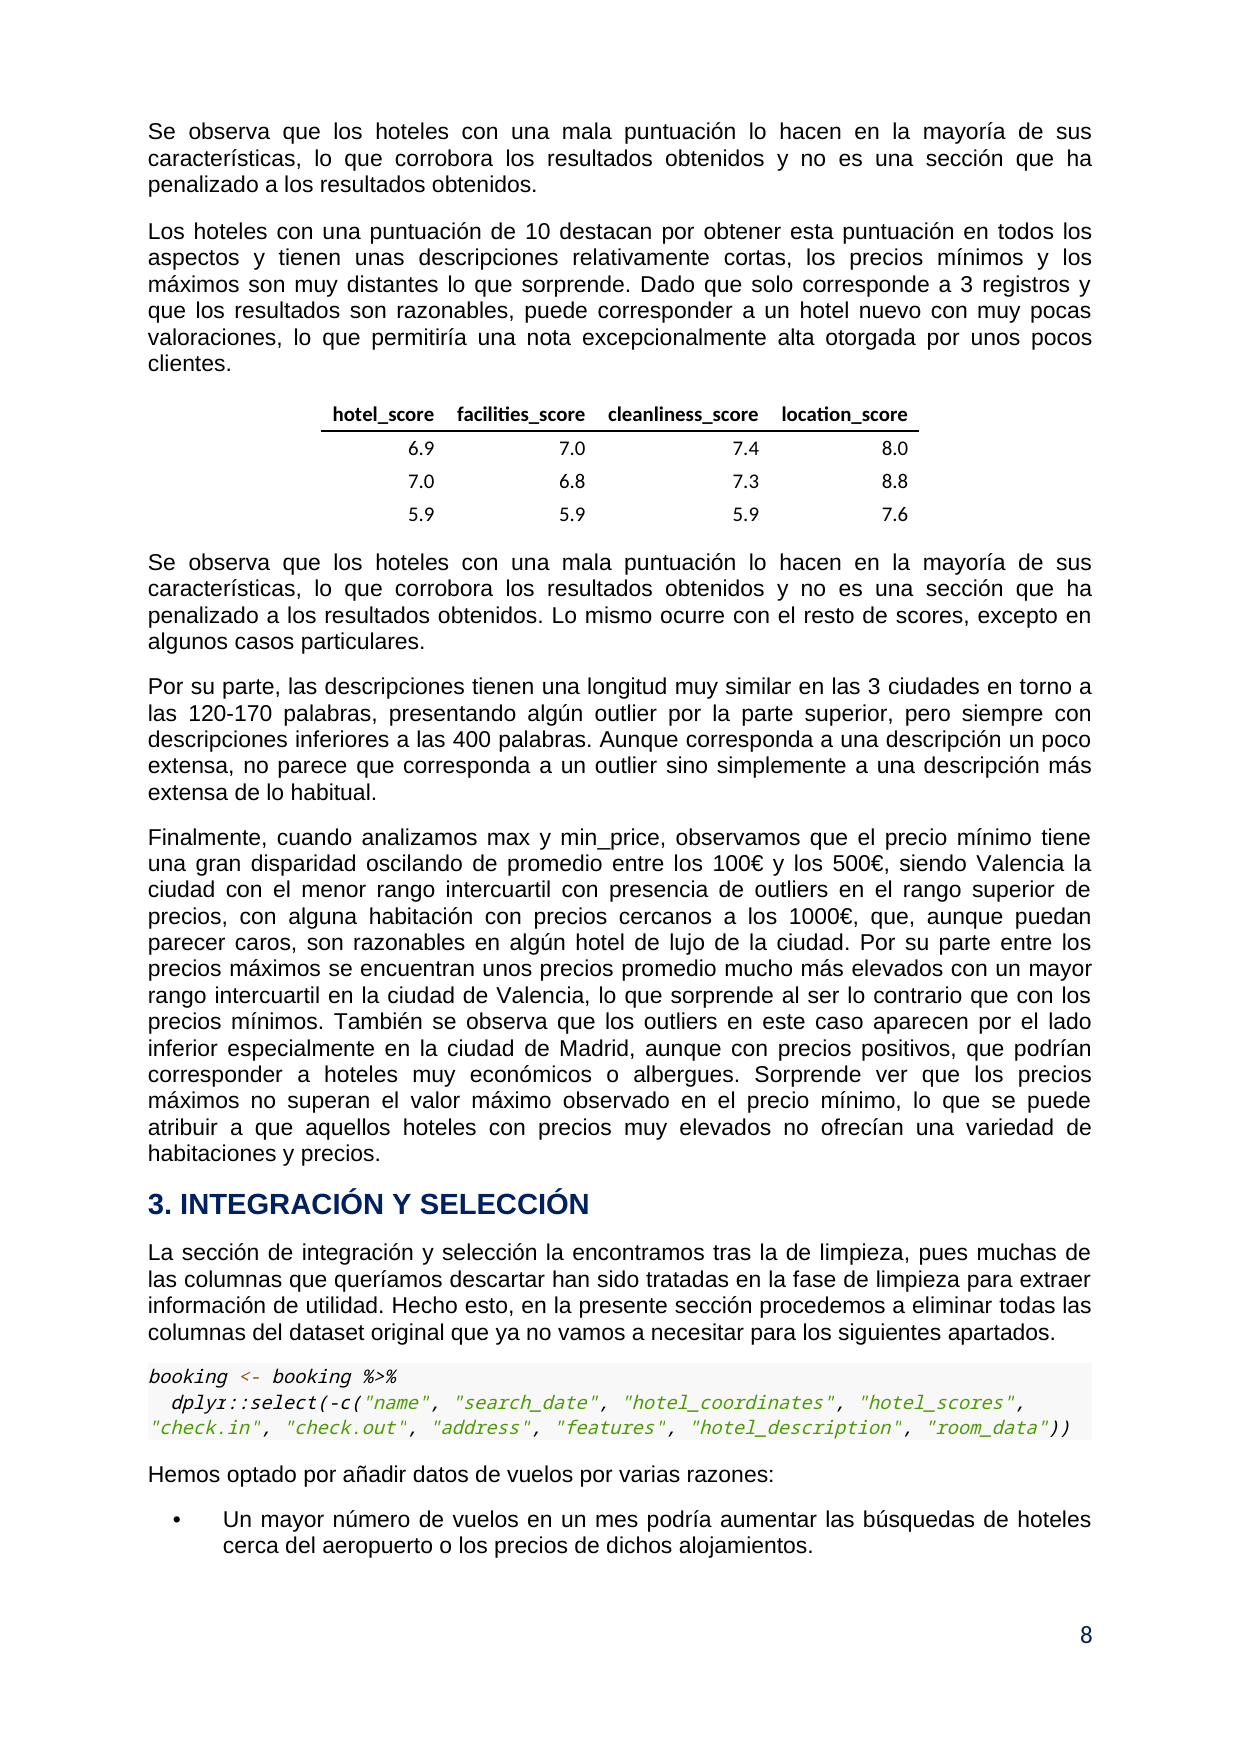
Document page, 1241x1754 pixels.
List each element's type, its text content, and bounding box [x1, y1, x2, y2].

table_header cleanliness_score [596, 397, 770, 430]
text Por su parte, las descripciones tienen una longitud muy similar en las 3 ciudades en torno a las 120-170 palabras, presentando algún outlier por la parte superior, pero siempre con descripciones inferiores a las 400 palabras. Aunque corresponda a una descripción un poco extensa, no parece que corresponda a un outlier sino simplemente a una descripción más extensa de lo habitual. [148, 673, 1092, 805]
list Un mayor número de vuelos en un mes podría aumentar las búsquedas de hoteles cerca del aeropuerto o los precios de dichos alojamientos. [173, 1506, 1092, 1559]
text La sección de integración y selección la encontramos tras la de limpieza, pues muchas de las columnas que queríamos descartar han sido tratadas en la fase de limpieza para extraer información de utilidad. Hecho esto, en la presente sección procedemos a eliminar todas las columnas del dataset original que ya no vamos a necesitar para los siguientes apartados. [148, 1239, 1092, 1345]
table_cell 7.0 [445, 432, 596, 464]
table_cell 6.9 [321, 432, 445, 464]
table_cell 7.4 [596, 432, 770, 464]
table_cell 5.9 [596, 497, 770, 530]
text Finalmente, cuando analizamos max y min_price, observamos que el precio mínimo tiene una gran disparidad oscilando de promedio entre los 100€ y los 500€, siendo Valencia la ciudad con el menor rango intercuartil con presencia de outliers en el rango superior de precios, con alguna habitación con precios cercanos a los 1000€, que, aunque puedan parecer caros, son razonables en algún hotel de lujo de la ciudad. Por su parte entre los precios máximos se encuentran unos precios promedio mucho más elevados con un mayor rango intercuartil en la ciudad de Valencia, lo que sorprende al ser lo contrario que con los precios mínimos. También se observa que los outliers en este caso aparecen por el lado inferior especialmente en la ciudad de Madrid, aunque con precios positivos, que podrían corresponder a hoteles muy económicos o albergues. Sorprende ver que los precios máximos no superan el valor máximo observado en el precio mínimo, lo que se puede atribuir a que aquellos hoteles con precios muy elevados no ofrecían una variedad de habitaciones y precios. [148, 824, 1092, 1166]
table_cell 7.0 [321, 464, 445, 497]
table_cell 7.6 [770, 497, 919, 530]
table_header location_score [770, 397, 919, 430]
text Los hoteles con una puntuación de 10 destacan por obtener esta puntuación en todos los aspectos y tienen unas descripciones relativamente cortas, los precios mínimos y los máximos son muy distantes lo que sorprende. Dado que solo corresponde a 3 registros y que los resultados son razonables, puede corresponder a un hotel nuevo con muy pocas valoraciones, lo que permitiría una nota excepcionalmente alta otorgada por unos pocos clientes. [148, 218, 1092, 376]
text Se observa que los hoteles con una mala puntuación lo hacen en la mayoría de sus características, lo que corrobora los resultados obtenidos y no es una sección que ha penalizado a los resultados obtenidos. [148, 118, 1092, 197]
table_cell 5.9 [321, 497, 445, 530]
table_cell 6.8 [445, 464, 596, 497]
table_header hotel_score [321, 397, 445, 430]
table_cell 5.9 [445, 497, 596, 530]
table_cell 8.0 [770, 432, 919, 464]
table_cell 8.8 [770, 464, 919, 497]
subtitle 3. INTEGRACIÓN Y SELECCIÓN [148, 1187, 1092, 1221]
text Hemos optado por añadir datos de vuelos por varias razones: [148, 1461, 1092, 1487]
table_header facilities_score [445, 397, 596, 430]
table_cell 7.3 [596, 464, 770, 497]
text Se observa que los hoteles con una mala puntuación lo hacen en la mayoría de sus características, lo que corrobora los resultados obtenidos y no es una sección que ha penalizado a los resultados obtenidos. Lo mismo ocurre con el resto de scores, excepto en algunos casos particulares. [148, 549, 1092, 654]
